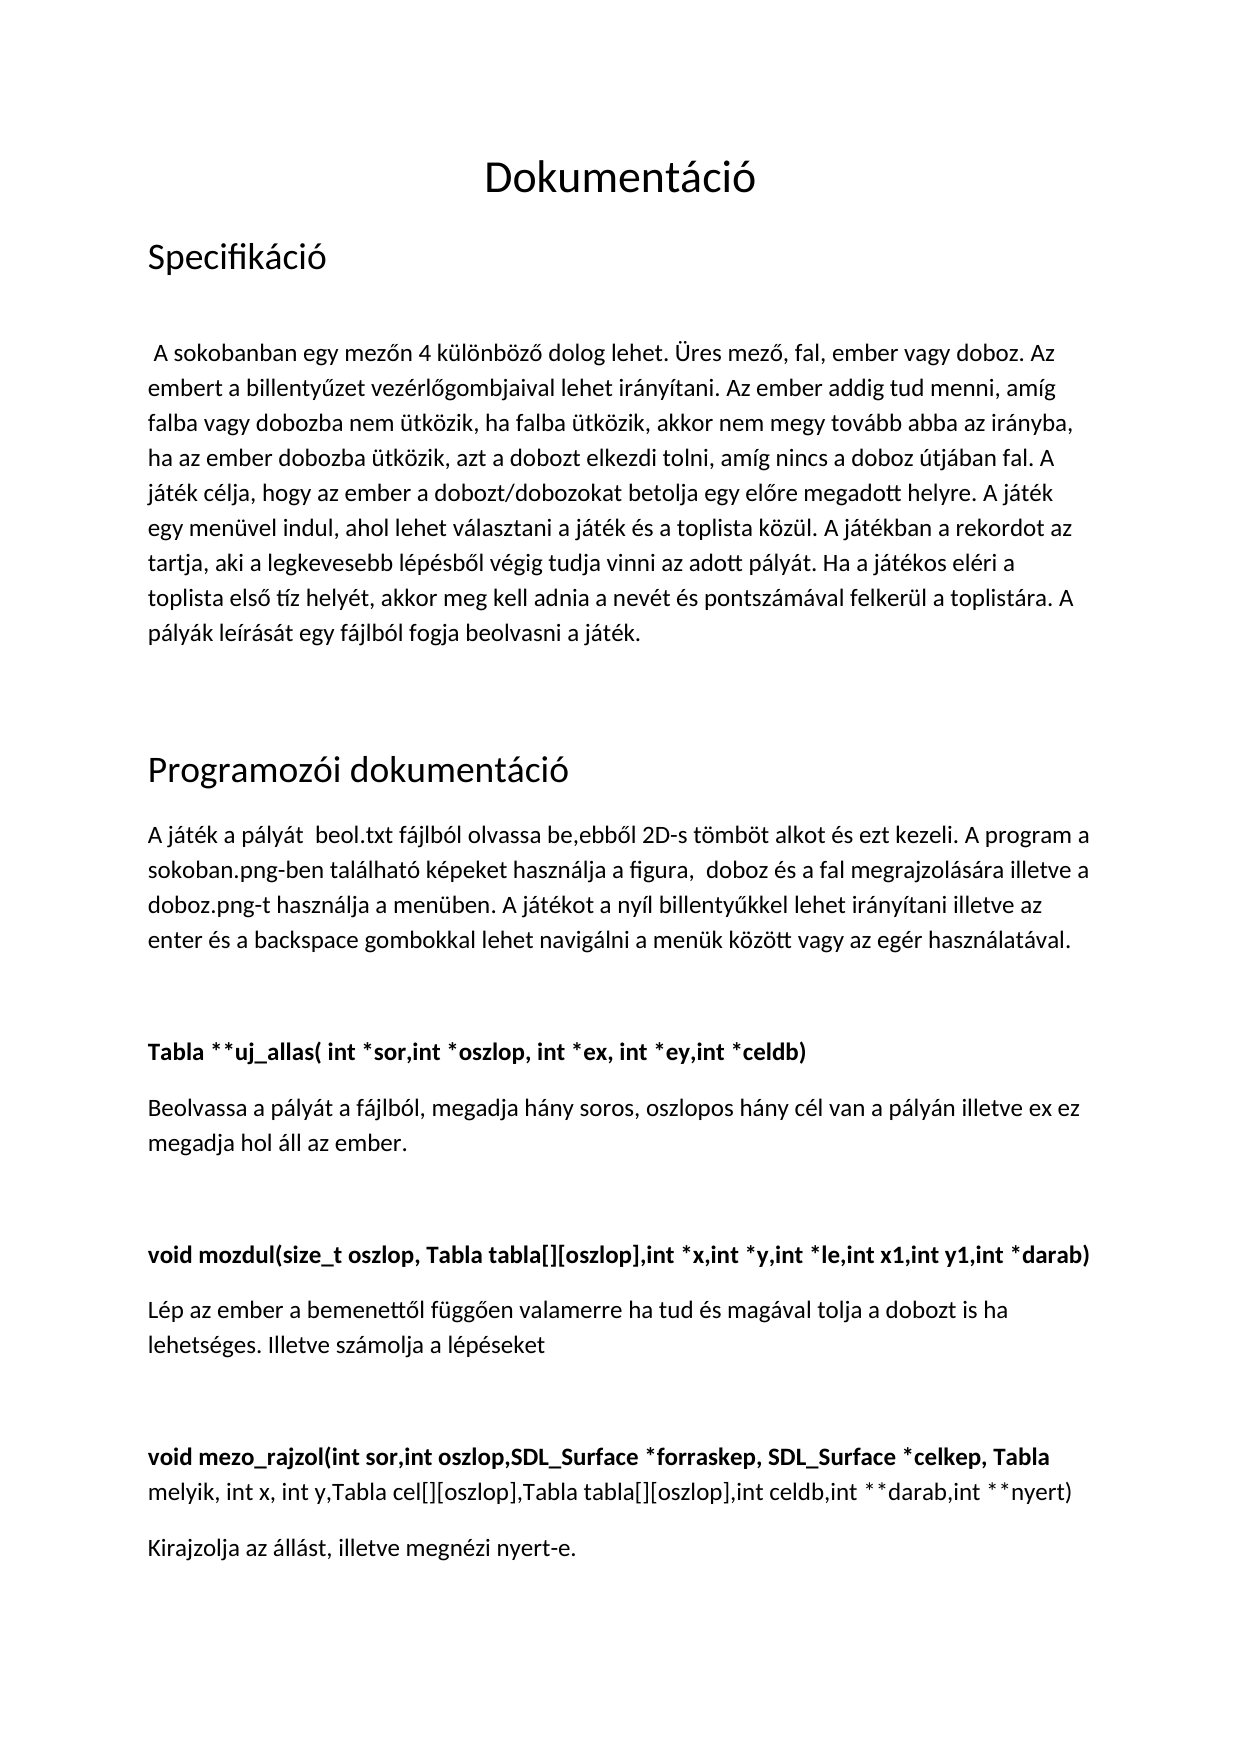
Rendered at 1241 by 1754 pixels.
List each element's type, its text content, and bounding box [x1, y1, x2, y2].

text Programozói dokumentáció [148, 746, 1093, 792]
text A játék a pályát beol.txt fájlból olvassa be,ebből 2D-s tömböt alkot és ezt kezeli. A program a sokoban.png-ben található képeket használja a figura, doboz és a fal megrajzolására illetve a doboz.png-t használja a menüben. A játékot a nyíl billentyűkkel lehet irányítani illetve az enter és a backspace gombokkal lehet navigálni a menük között vagy az egér használatával. [148, 820, 1093, 955]
text Lép az ember a bemenettől függően valamerre ha tud és magával tolja a dobozt is ha lehetséges. Illetve számolja a lépéseket [148, 1295, 1093, 1360]
text Kirajzolja az állást, illetve megnézi nyert-e. [148, 1532, 1093, 1563]
text Specifikáció [148, 233, 1093, 278]
text Beolvassa a pályát a fájlból, megadja hány soros, oszlopos hány cél van a pályán illetve ex ez megadja hol áll az ember. [148, 1092, 1093, 1158]
text Dokumentáció [148, 148, 1093, 203]
text void mezo_rajzol(int sor,int oszlop,SDL_Surface *forraskep, SDL_Surface *celkep, Tabla melyik, int x, int y,Tabla cel[][oszlop],Tabla tabla[][oszlop],int celdb,int **darab,int **nyert) [148, 1441, 1093, 1507]
text void mozdul(size_t oszlop, Tabla tabla[][oszlop],int *x,int *y,int *le,int x1,int y1,int *darab) [148, 1239, 1093, 1269]
text A sokobanban egy mezőn 4 különböző dolog lehet. Üres mező, fal, ember vagy doboz. Az embert a billentyűzet vezérlőgombjaival lehet irányítani. Az ember addig tud menni, amíg falba vagy dobozba nem ütközik, ha falba ütközik, akkor nem megy tovább abba az irányba, ha az ember dobozba ütközik, azt a dobozt elkezdi tolni, amíg nincs a doboz útjában fal. A játék célja, hogy az ember a dobozt/dobozokat betolja egy előre megadott helyre. A játék egy menüvel indul, ahol lehet választani a játék és a toplista közül. A játékban a rekordot az tartja, aki a legkevesebb lépésből végig tudja vinni az adott pályát. Ha a játékos eléri a toplista első tíz helyét, akkor meg kell adnia a nevét és pontszámával felkerül a toplistára. A pályák leírását egy fájlból fogja beolvasni a játék. [148, 337, 1093, 647]
text Tabla **uj_allas( int *sor,int *oszlop, int *ex, int *ey,int *celdb) [148, 1036, 1093, 1067]
